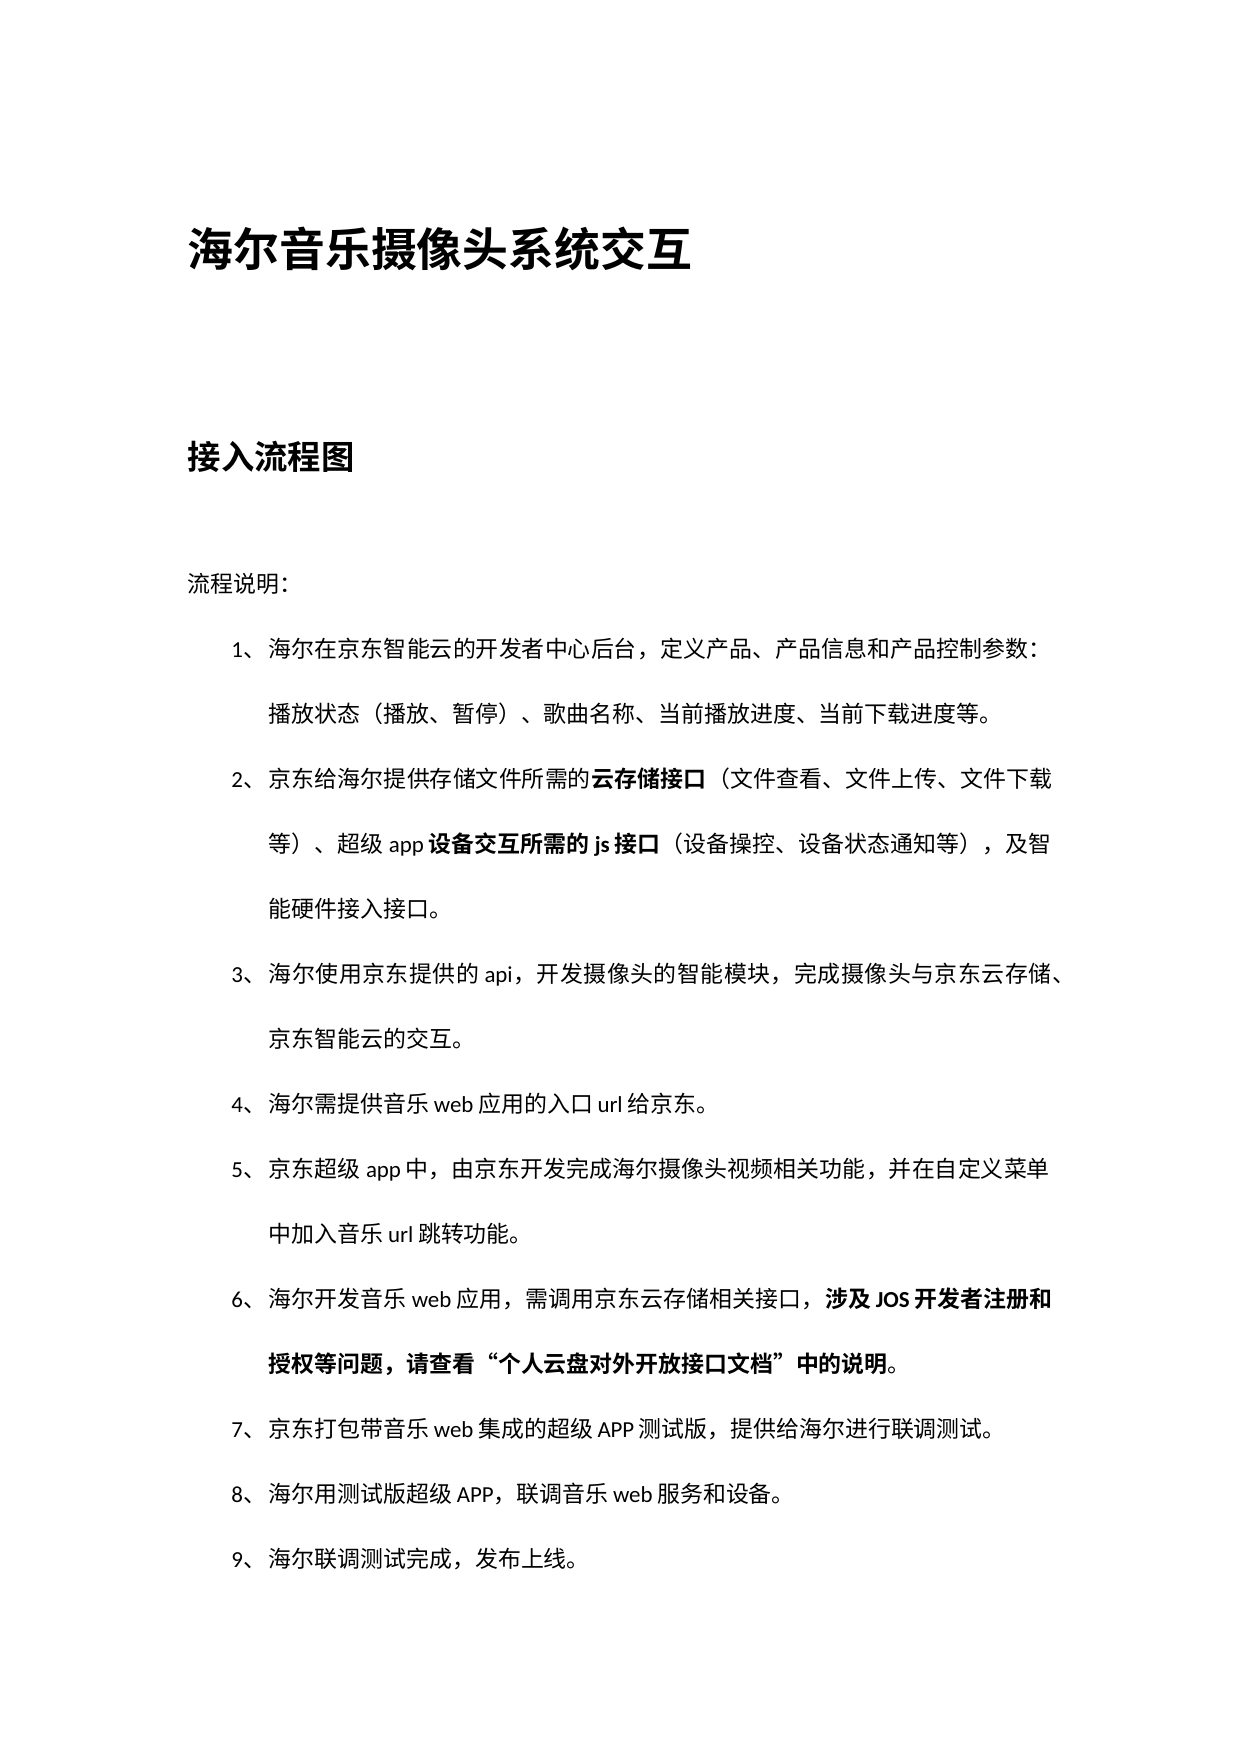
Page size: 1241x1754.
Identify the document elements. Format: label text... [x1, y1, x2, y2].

subtitle 海尔音乐摄像头系统交互 [187, 197, 1053, 295]
list 京东打包带音乐web集成的超级APP测试版，提供给海尔进行联调测试。 [231, 1395, 1053, 1460]
list 海尔在京东智能云的开发者中心后台，定义产品、产品信息和产品控制参数：播放状态（播放、暂停）、歌曲名称、当前播放进度、当前下载进度等。 [231, 615, 1053, 745]
list 海尔用测试版超级APP，联调音乐web服务和设备。 [231, 1460, 1053, 1525]
list 海尔联调测试完成，发布上线。 [231, 1525, 1053, 1590]
list 京东超级app中，由京东开发完成海尔摄像头视频相关功能，并在自定义菜单中加入音乐url跳转功能。 [231, 1135, 1053, 1265]
list 海尔开发音乐web应用，需调用京东云存储相关接口，涉及JOS开发者注册和授权等问题，请查看“个人云盘对外开放接口文档”中的说明。 [231, 1265, 1053, 1395]
text 流程说明： [187, 550, 1053, 615]
list 海尔需提供音乐web应用的入口url给京东。 [231, 1070, 1053, 1135]
list 京东给海尔提供存储文件所需的云存储接口（文件查看、文件上传、文件下载等）、超级app设备交互所需的js接口（设备操控、设备状态通知等），及智能硬件接入接口。 [231, 745, 1053, 940]
list 海尔使用京东提供的api，开发摄像头的智能模块，完成摄像头与京东云存储、京东智能云的交互。 [231, 940, 1053, 1070]
subtitle 接入流程图 [187, 423, 1053, 488]
